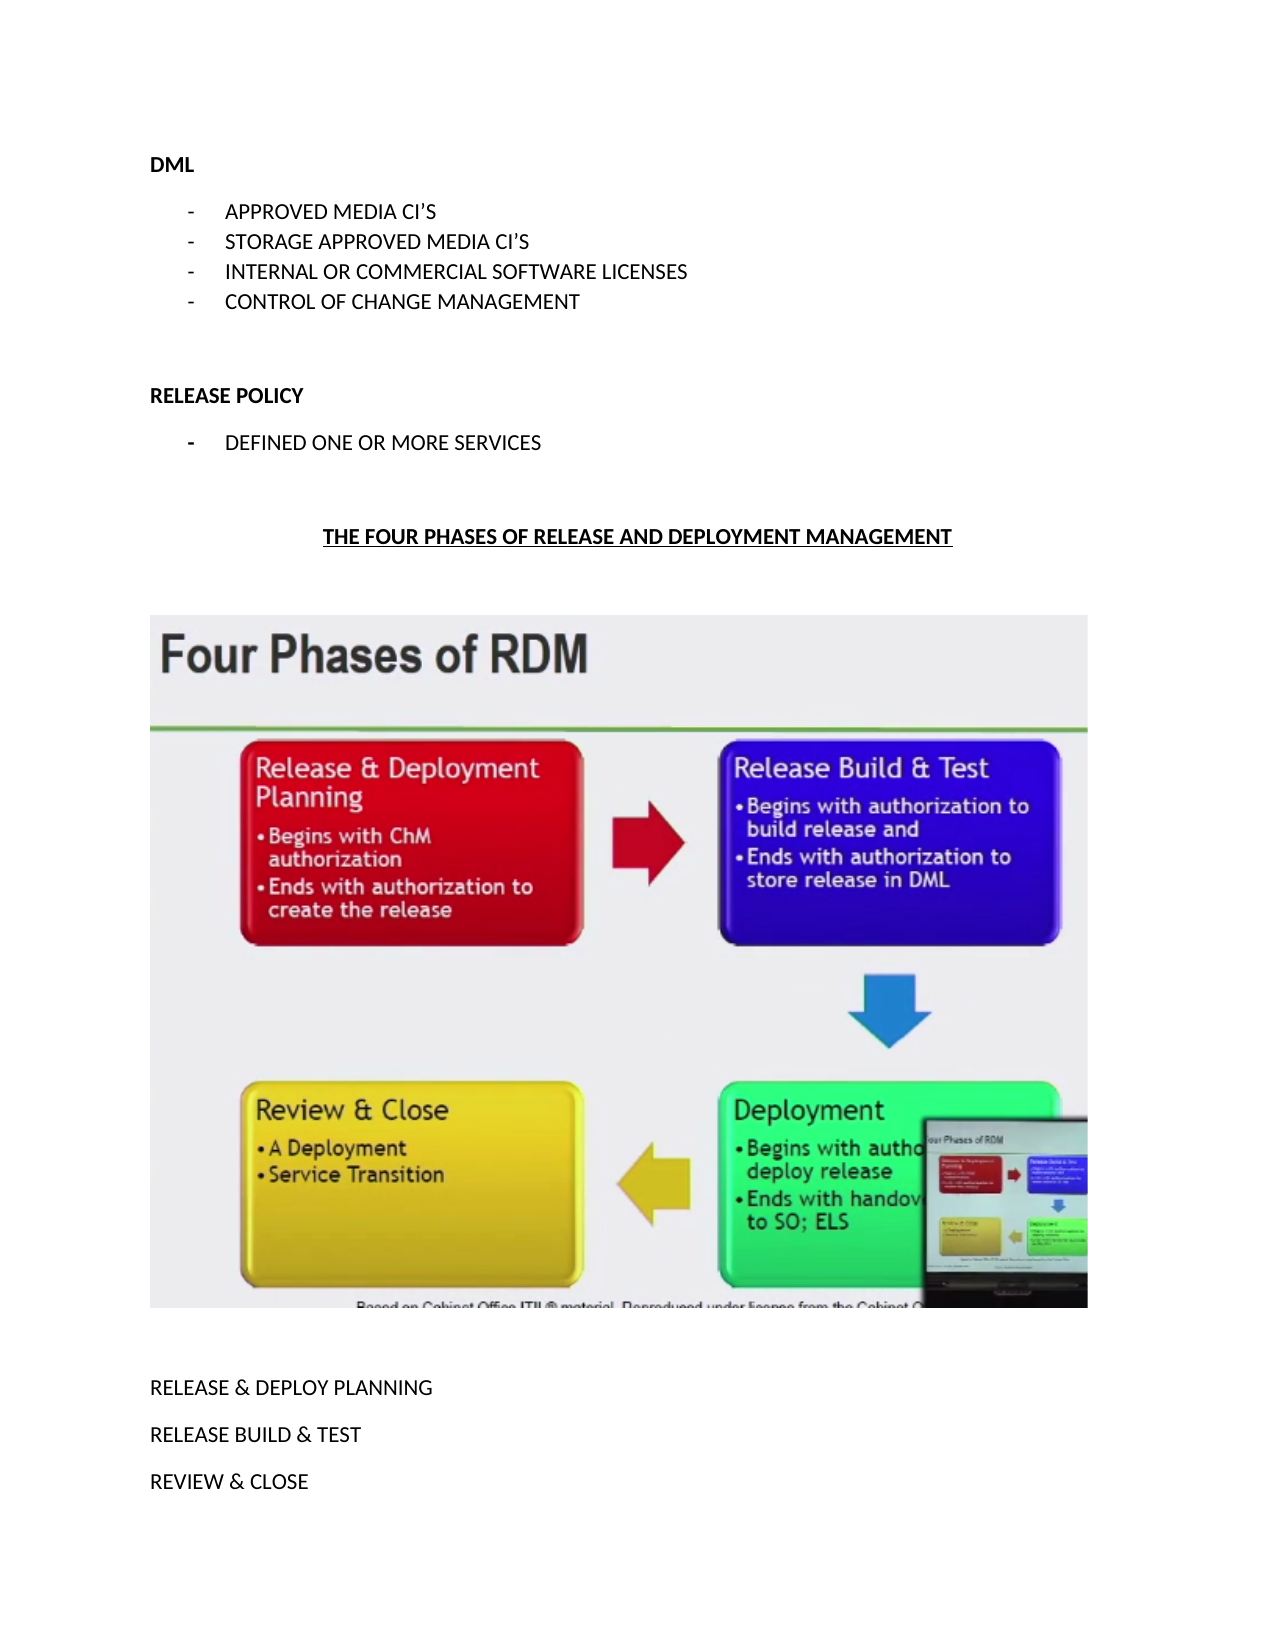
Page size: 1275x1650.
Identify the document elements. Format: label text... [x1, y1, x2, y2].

list APPROVED MEDIA CI’S [187, 197, 1125, 225]
text DML [150, 150, 1125, 178]
text RELEASE BUILD & TEST [150, 1420, 1125, 1448]
text RELEASE & DEPLOY PLANNING [150, 1373, 1125, 1402]
list CONTROL OF CHANGE MANAGEMENT [187, 287, 1125, 316]
text REVIEW & CLOSE [150, 1467, 1125, 1495]
list STORAGE APPROVED MEDIA CI’S [187, 227, 1125, 255]
text RELEASE POLICY [150, 381, 1125, 409]
list INTERNAL OR COMMERCIAL SOFTWARE LICENSES [187, 257, 1125, 285]
picture [150, 615, 1088, 1308]
text THE FOUR PHASES OF RELEASE AND DEPLOYMENT MANAGEMENT [150, 522, 1125, 550]
list DEFINED ONE OR MORE SERVICES [187, 428, 1125, 456]
